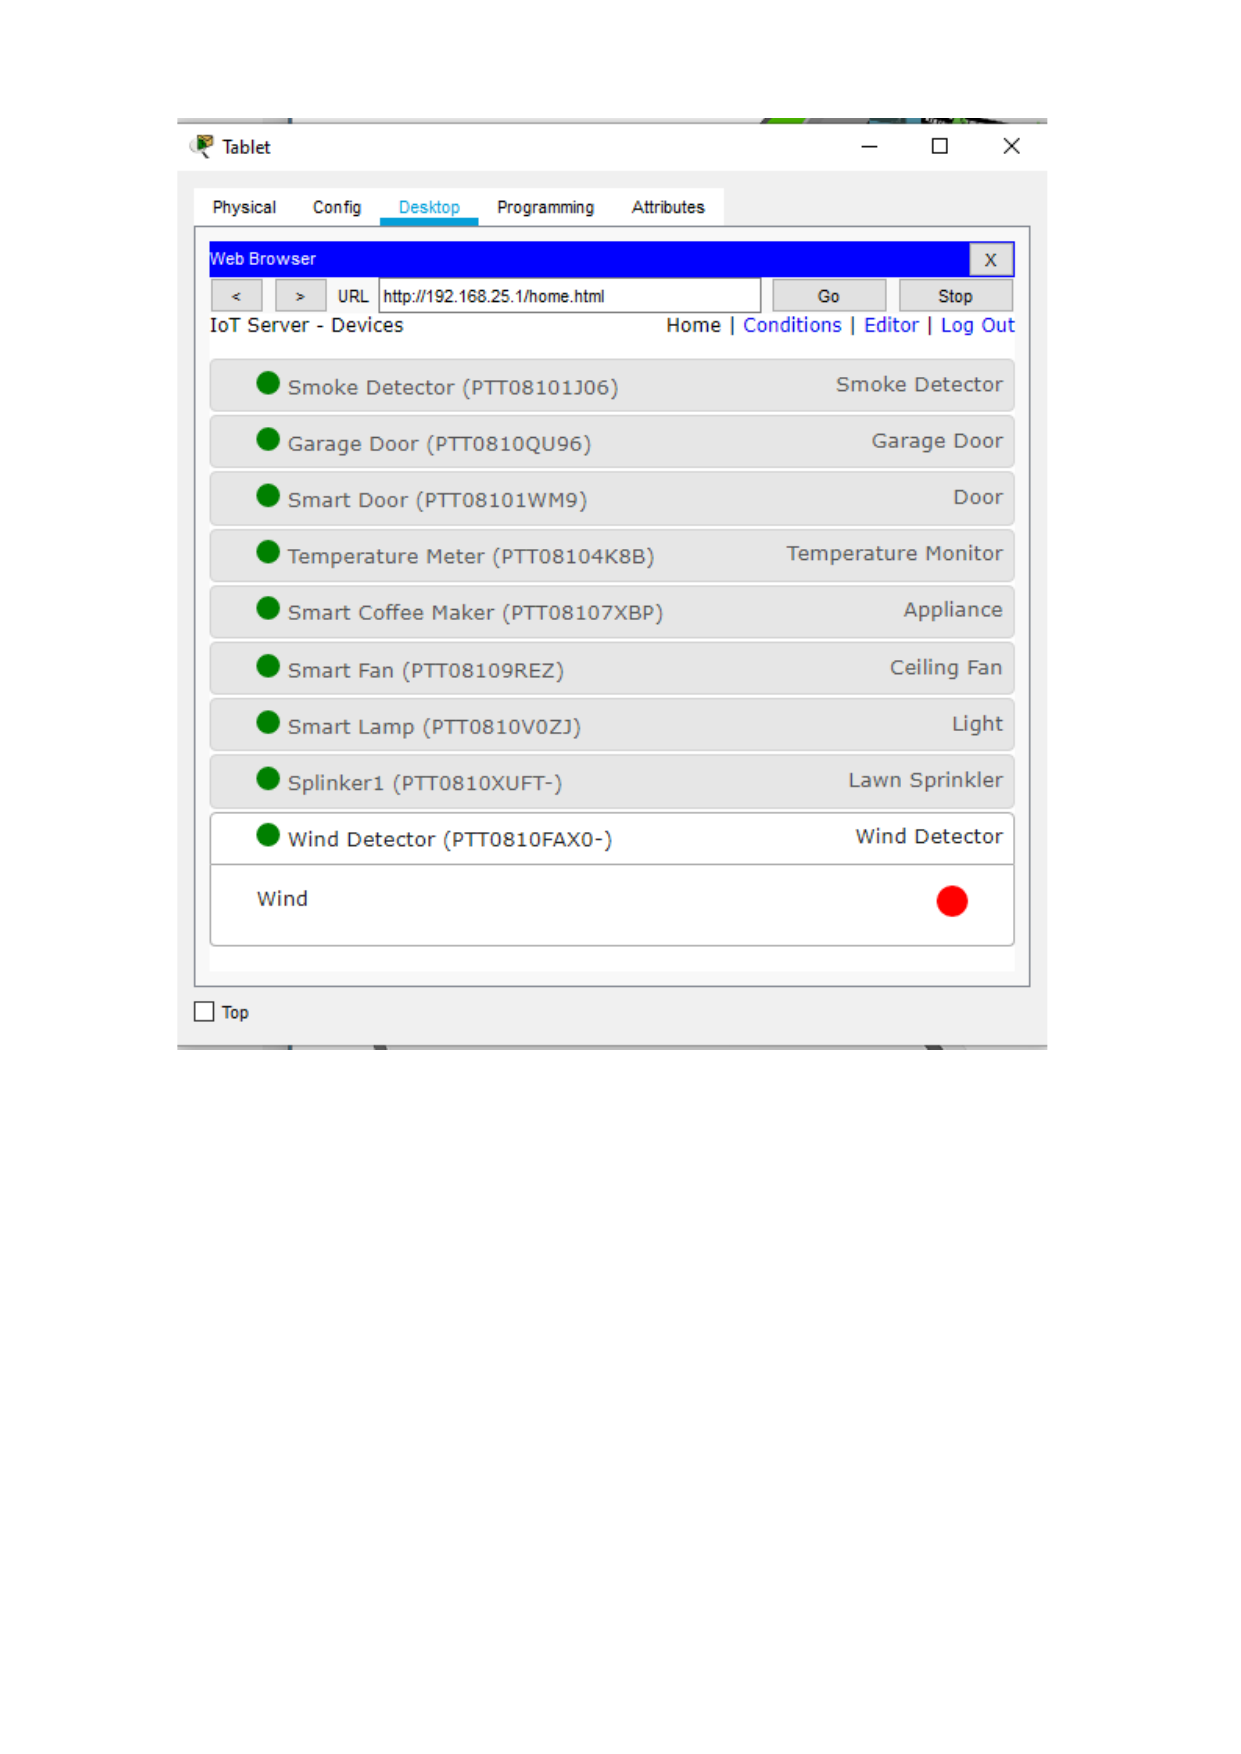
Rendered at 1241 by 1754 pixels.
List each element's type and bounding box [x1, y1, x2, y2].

picture [177, 118, 1048, 1050]
